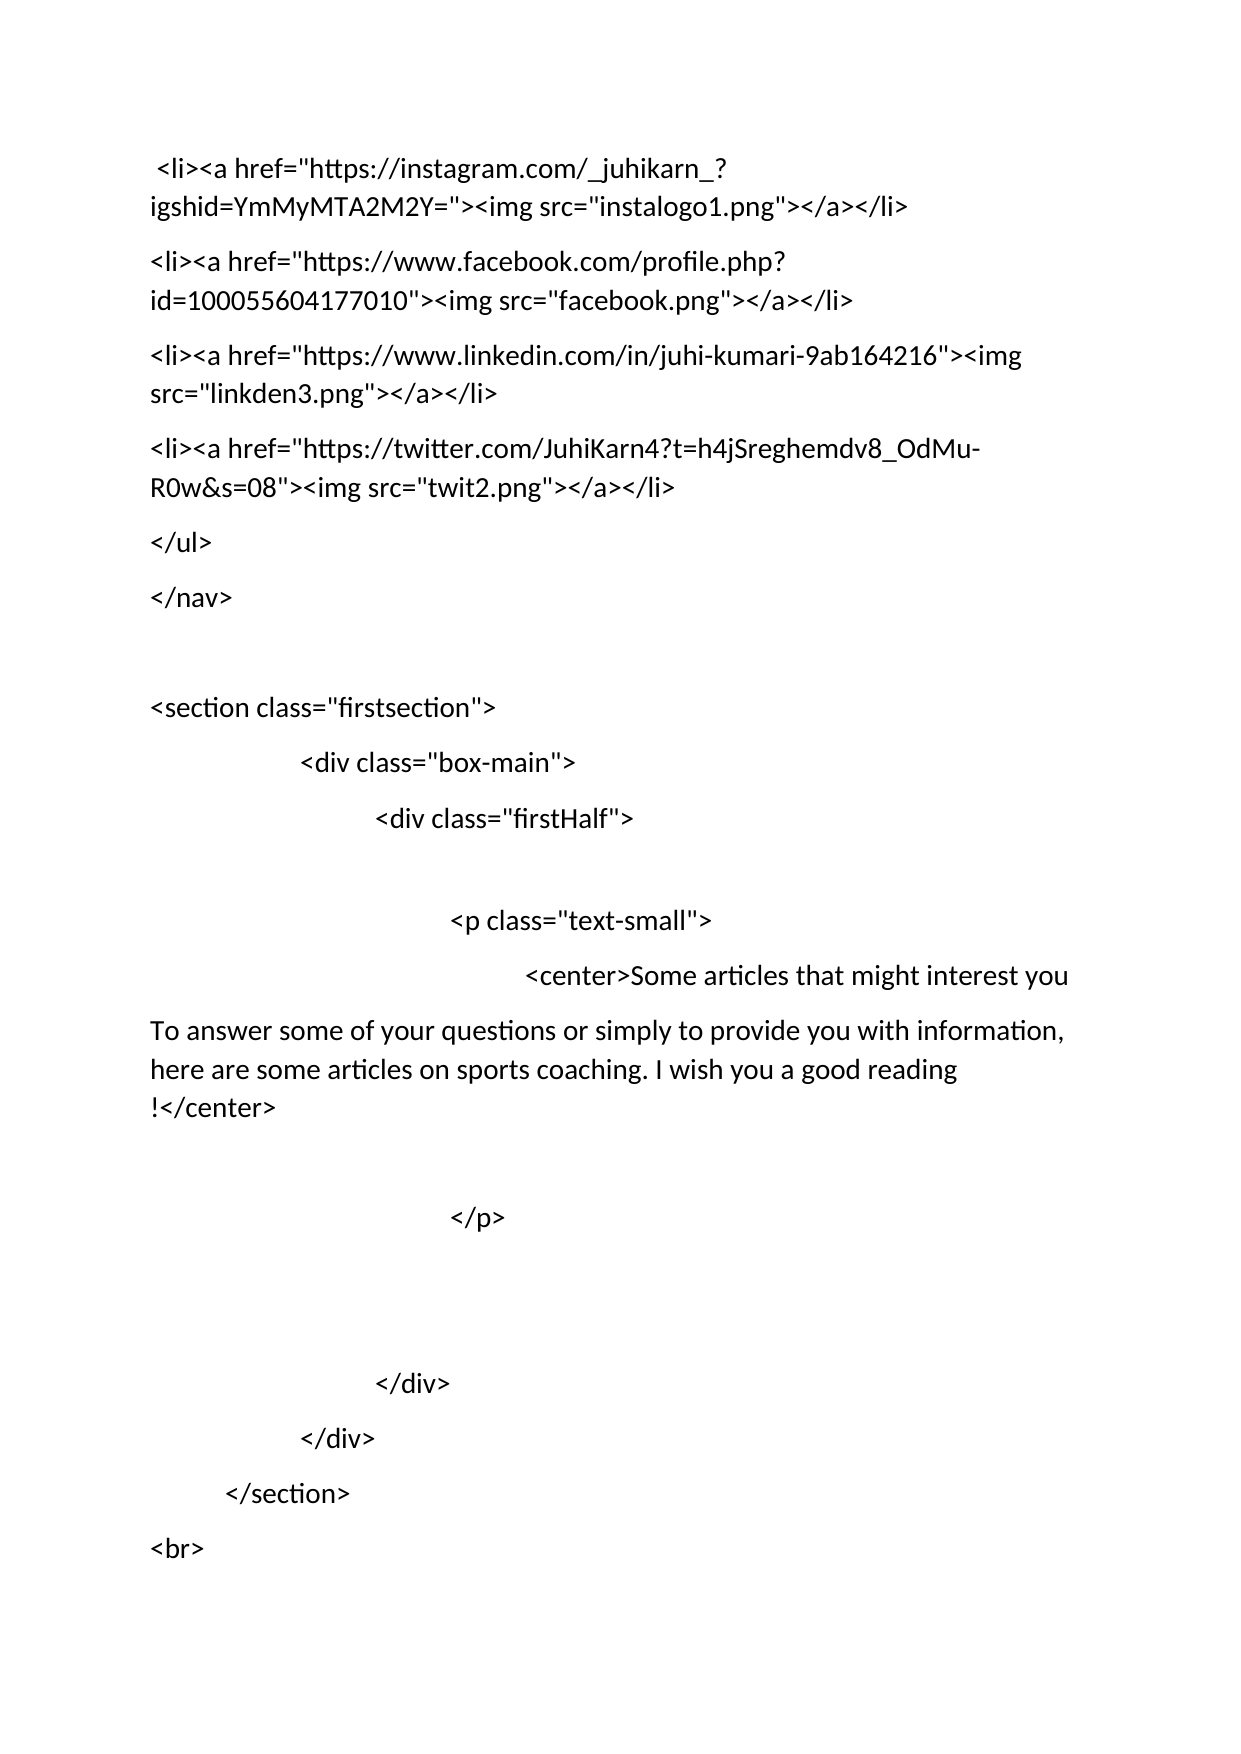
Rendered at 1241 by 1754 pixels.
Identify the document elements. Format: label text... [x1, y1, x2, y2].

text <div class="firstHalf"> [150, 800, 1090, 835]
text <p class="text-small"> [150, 902, 1090, 938]
text <li><a href="https://www.linkedin.com/in/juhi-kumari-9ab164216"><img src="linkden3.png"></a></li> [150, 337, 1090, 411]
text </ul> [150, 524, 1090, 560]
text </p> [150, 1199, 1090, 1235]
text </section> [150, 1475, 1090, 1511]
text <li><a href="https://instagram.com/_juhikarn_?igshid=YmMyMTA2M2Y="><img src="instalogo1.png"></a></li> [150, 150, 1090, 224]
text <div class="box-main"> [150, 744, 1090, 780]
text To answer some of your questions or simply to provide you with information, here are some articles on sports coaching. I wish you a good reading !</center> [150, 1012, 1090, 1125]
text <center>Some articles that might interest you [150, 957, 1090, 993]
text <li><a href="https://www.facebook.com/profile.php?id=100055604177010"><img src="facebook.png"></a></li> [150, 243, 1090, 318]
text </div> [150, 1420, 1090, 1456]
text <section class="firstsection"> [150, 689, 1090, 725]
text </nav> [150, 579, 1090, 615]
text <br> [150, 1530, 1090, 1566]
text <li><a href="https://twitter.com/JuhiKarn4?t=h4jSreghemdv8_OdMu-R0w&s=08"><img src="twit2.png"></a></li> [150, 431, 1090, 505]
text </div> [150, 1365, 1090, 1401]
